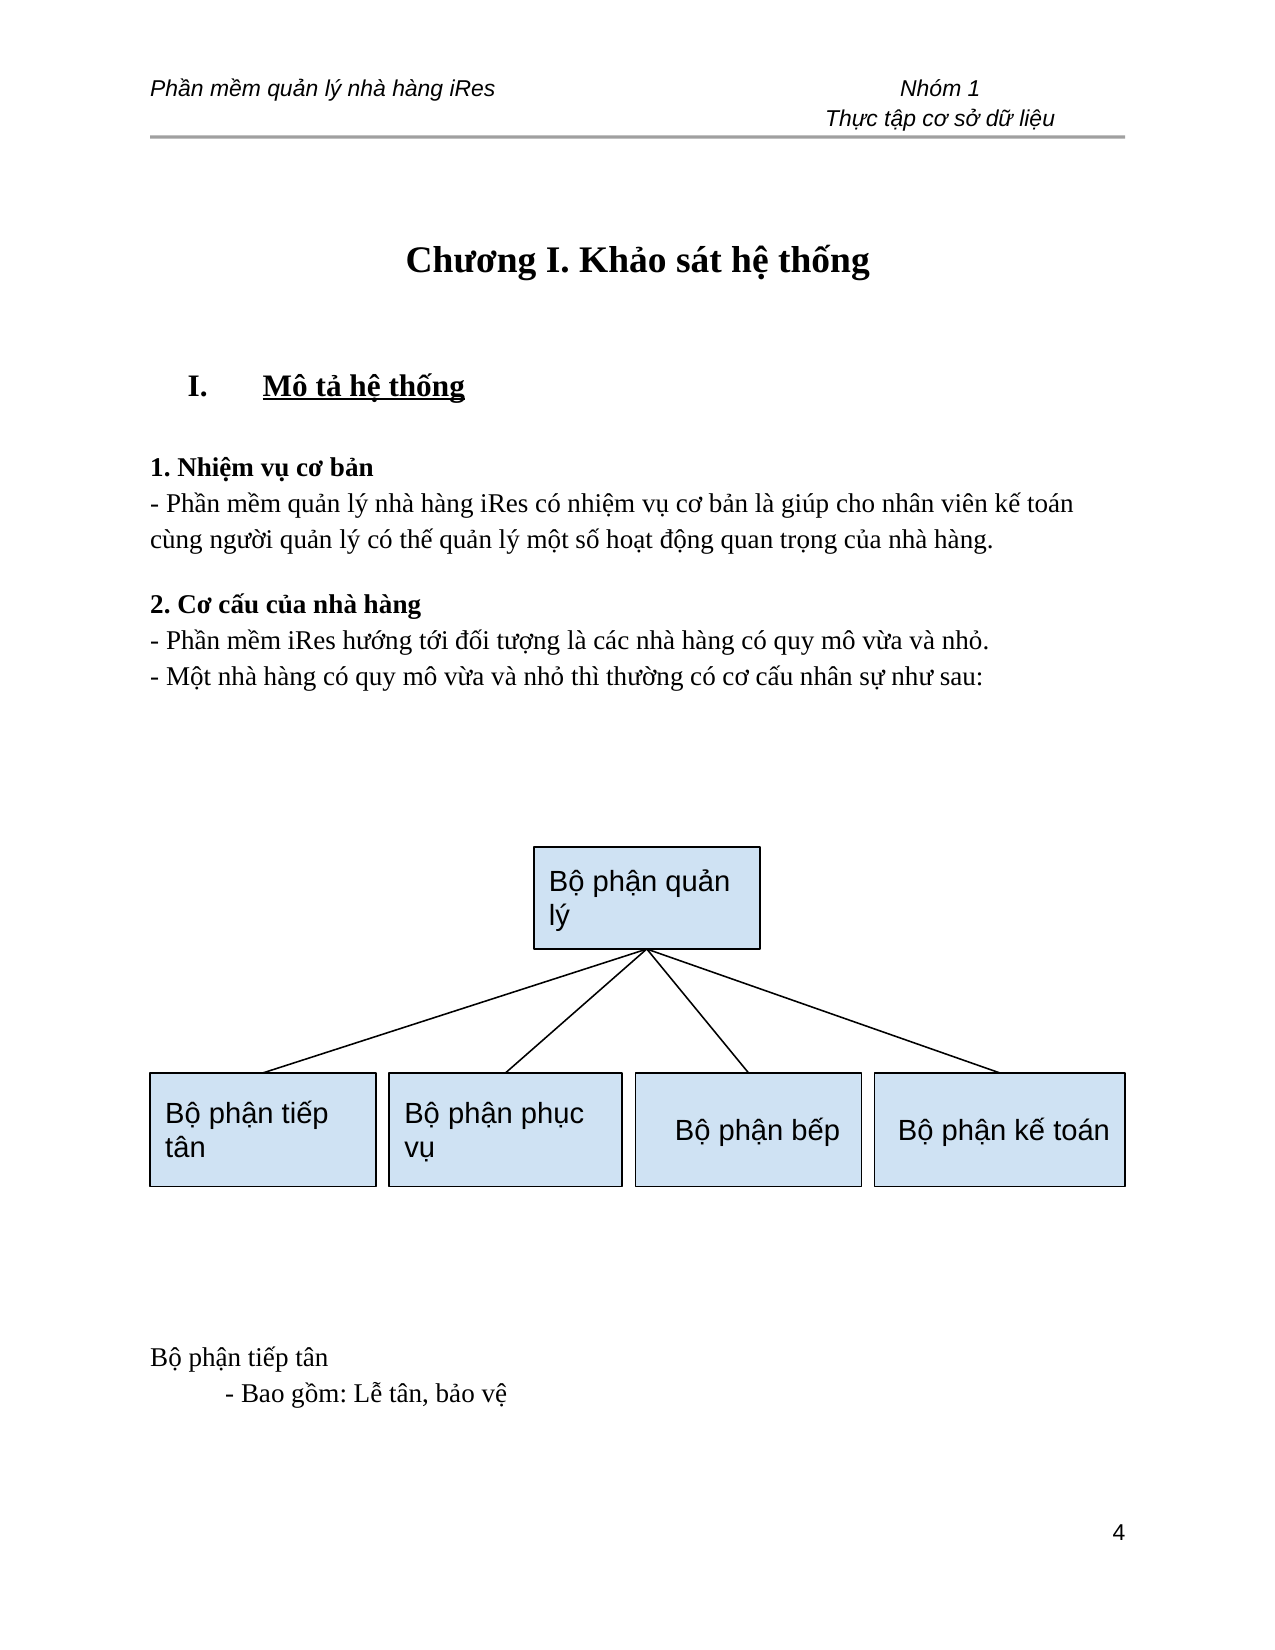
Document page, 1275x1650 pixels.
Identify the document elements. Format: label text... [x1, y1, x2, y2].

text 2. Cơ cấu của nhà hàng [150, 589, 1125, 620]
text Bộ phận tiếp tân [150, 1341, 1125, 1373]
text - Một nhà hàng có quy mô vừa và nhỏ thì thường có cơ cấu nhân sự như sau: [150, 660, 1125, 691]
text - Phần mềm iRes hướng tới đối tượng là các nhà hàng có quy mô vừa và nhỏ. [150, 624, 1125, 656]
subtitle Mô tả hệ thống [187, 367, 1125, 403]
subtitle Chương I. Khảo sát hệ thống [150, 237, 1125, 281]
text 1. Nhiệm vụ cơ bản [150, 451, 1125, 482]
text - Bao gồm: Lễ tân, bảo vệ [150, 1377, 1125, 1408]
text - Phần mềm quản lý nhà hàng iRes có nhiệm vụ cơ bản là giúp cho nhân viên kế toán cùng người quản lý có thế quản lý một số hoạt động quan trọng của nhà hàng. [150, 487, 1125, 554]
